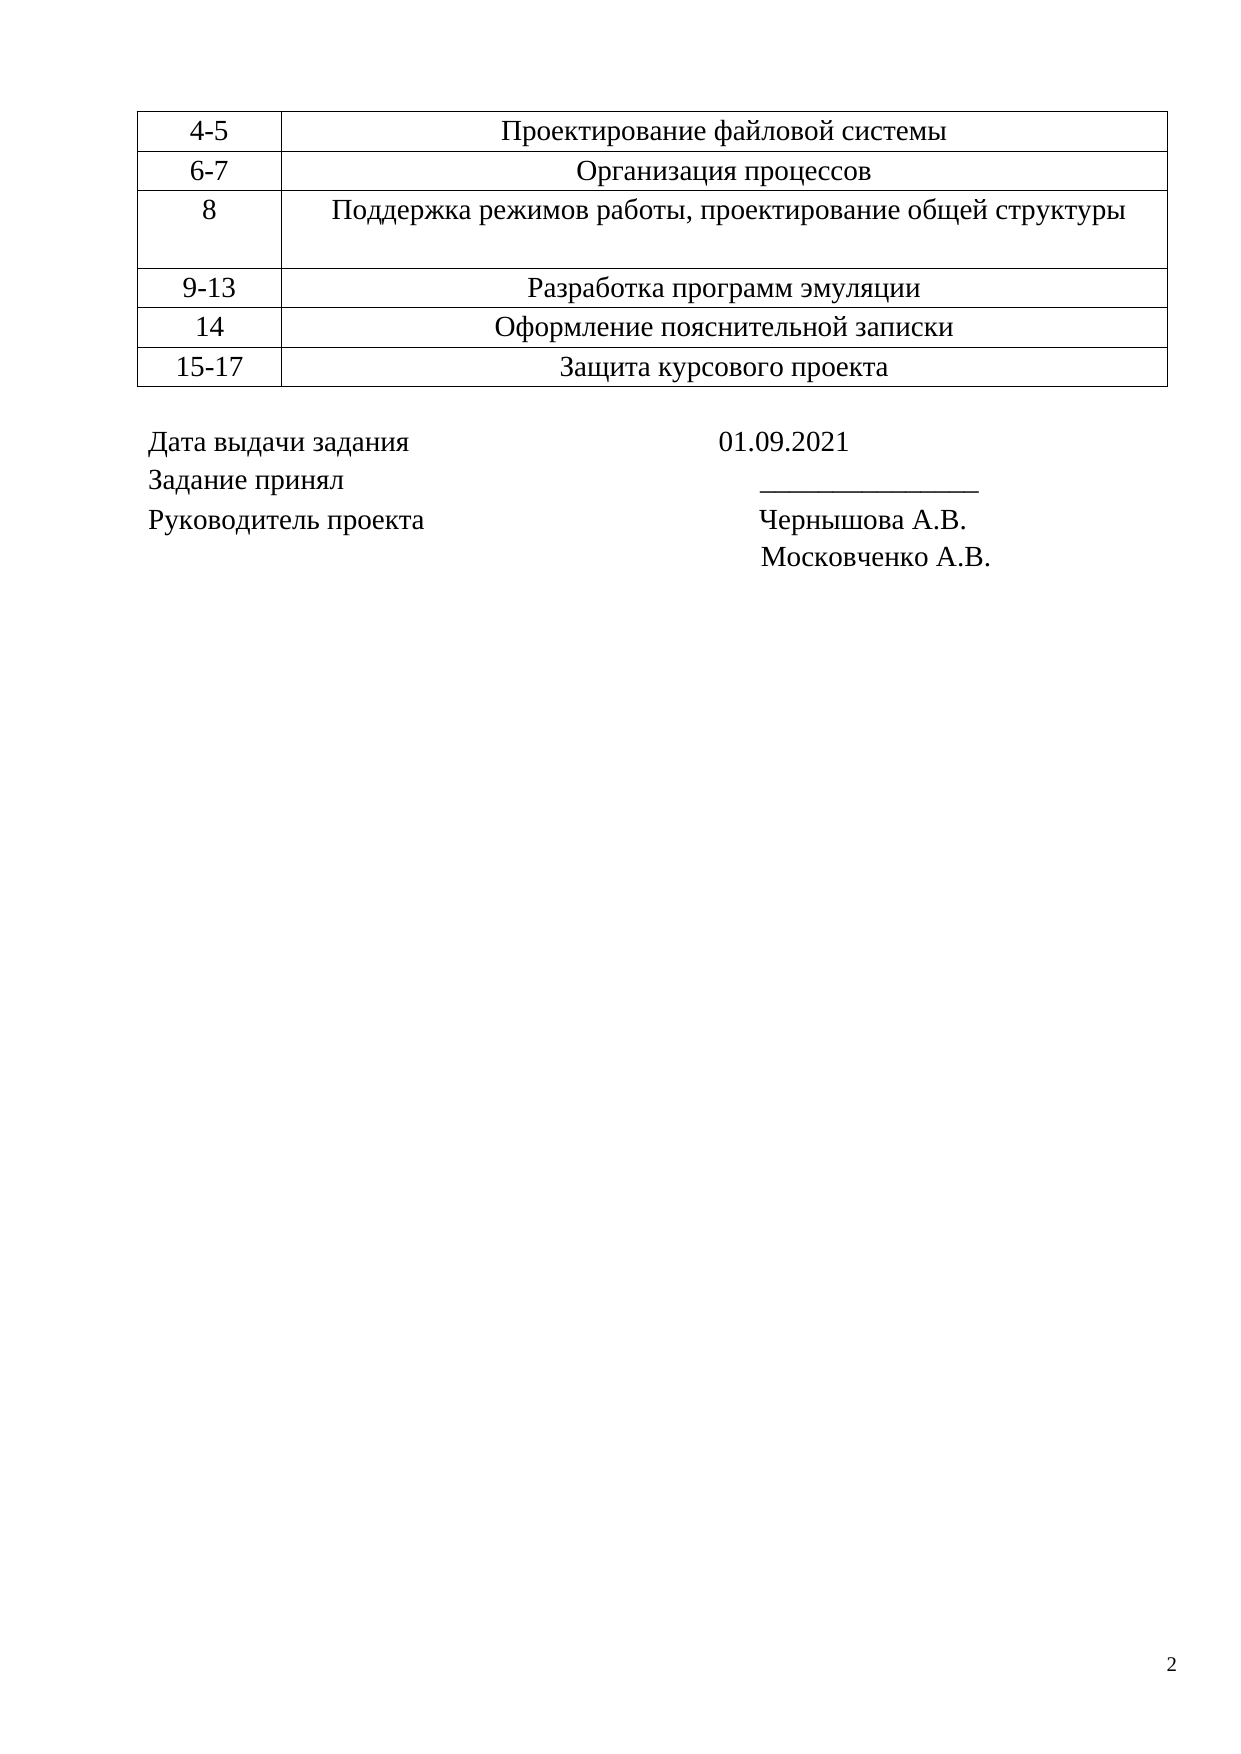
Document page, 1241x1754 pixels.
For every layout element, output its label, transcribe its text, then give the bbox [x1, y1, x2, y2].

table_cell 14 [138, 308, 281, 347]
table_cell Оформление пояснительной записки [282, 308, 1167, 347]
table_cell 8 [138, 191, 281, 268]
text Руководитель проекта Чернышова А.В. [148, 502, 1182, 535]
text Дата выдачи задания 01.09.2021 [148, 424, 1182, 458]
table_cell Проектирование файловой системы [282, 112, 1167, 151]
table_cell 6-7 [138, 152, 281, 190]
table_cell Защита курсового проекта [282, 348, 1167, 386]
table_cell Поддержка режимов работы, проектирование общей структуры [282, 191, 1167, 268]
table_cell Разработка программ эмуляции [282, 269, 1167, 307]
text Московченко А.В. [148, 539, 1182, 573]
table_cell 15-17 [138, 348, 281, 386]
table_cell 9-13 [138, 269, 281, 307]
text Задание принял _______________ [148, 462, 1182, 496]
table_cell 4-5 [138, 112, 281, 151]
table_cell Организация процессов [282, 152, 1167, 190]
